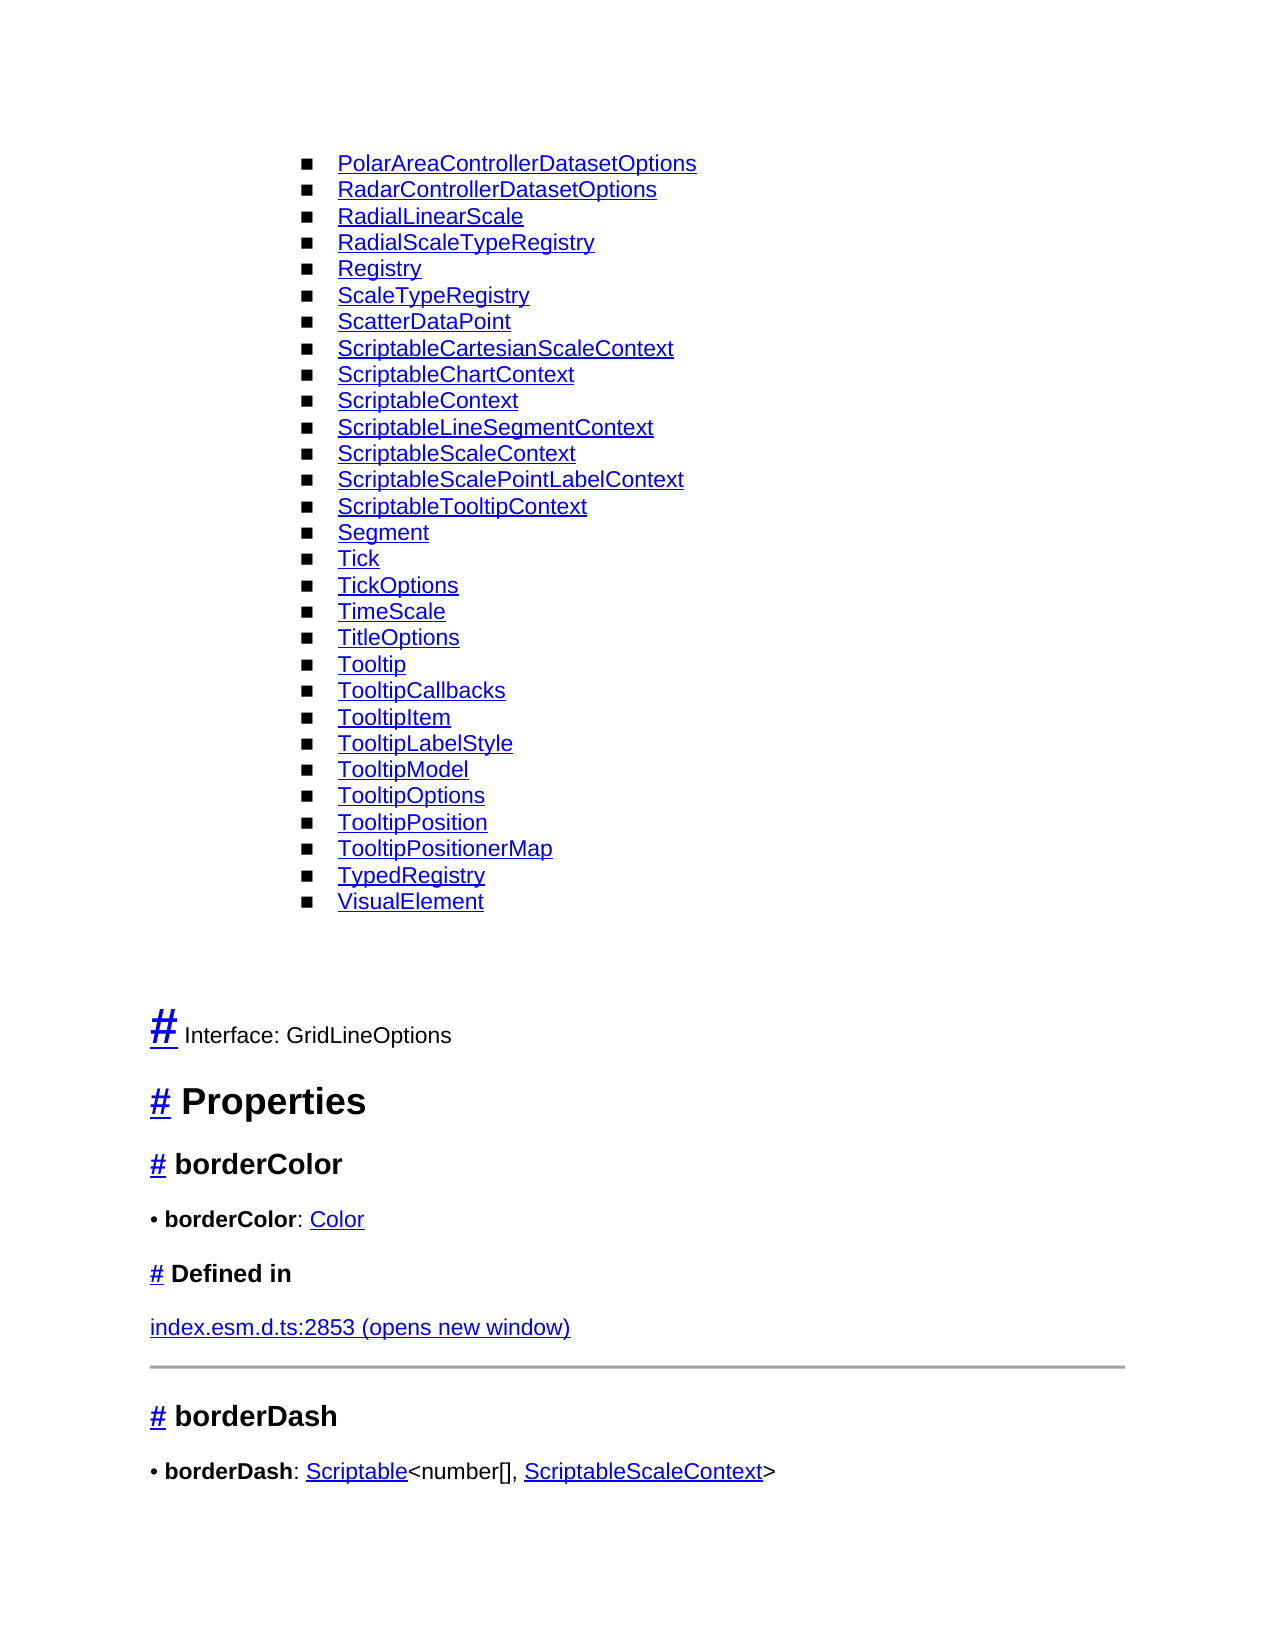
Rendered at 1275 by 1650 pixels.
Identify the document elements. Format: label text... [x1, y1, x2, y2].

list TimeScale [300, 598, 1125, 624]
list RadialLinearScale [300, 203, 1125, 229]
list ScriptableScalePointLabelContext [300, 466, 1125, 493]
list ScriptableTooltipContext [300, 493, 1125, 519]
list TooltipCallbacks [300, 677, 1125, 703]
list Registry [300, 255, 1125, 282]
list ScriptableScaleContext [300, 440, 1125, 466]
list TooltipPositionerMap [300, 835, 1125, 862]
list ScatterDataPoint [300, 308, 1125, 334]
list TickOptions [300, 572, 1125, 598]
text • borderColor: Color [150, 1206, 1125, 1232]
list Tick [300, 545, 1125, 572]
list PolarAreaControllerDatasetOptions [300, 150, 1125, 176]
list RadarControllerDatasetOptions [300, 176, 1125, 203]
list VisualElement [300, 888, 1125, 914]
list RadialScaleTypeRegistry [300, 229, 1125, 255]
list ScriptableContext [300, 387, 1125, 413]
subtitle # borderColor [150, 1147, 1125, 1181]
list ScriptableLineSegmentContext [300, 413, 1125, 440]
list ScaleTypeRegistry [300, 282, 1125, 308]
list ScriptableChartContext [300, 361, 1125, 387]
list TooltipPosition [300, 809, 1125, 835]
list TitleOptions [300, 624, 1125, 651]
text index.esm.d.ts:2853 (opens new window) [150, 1314, 1125, 1341]
list TooltipModel [300, 756, 1125, 782]
list Segment [300, 519, 1125, 545]
list TypedRegistry [300, 862, 1125, 888]
list TooltipLabelStyle [300, 730, 1125, 756]
list Tooltip [300, 651, 1125, 677]
list TooltipOptions [300, 782, 1125, 809]
text # Interface: GridLineOptions [150, 997, 1125, 1054]
subtitle # Properties [150, 1079, 1125, 1122]
list TooltipItem [300, 703, 1125, 730]
subtitle # borderDash [150, 1369, 1125, 1433]
subtitle # Defined in [150, 1259, 1125, 1288]
text • borderDash: Scriptable<number[], ScriptableScaleContext> [150, 1458, 1125, 1484]
list ScriptableCartesianScaleContext [300, 334, 1125, 361]
